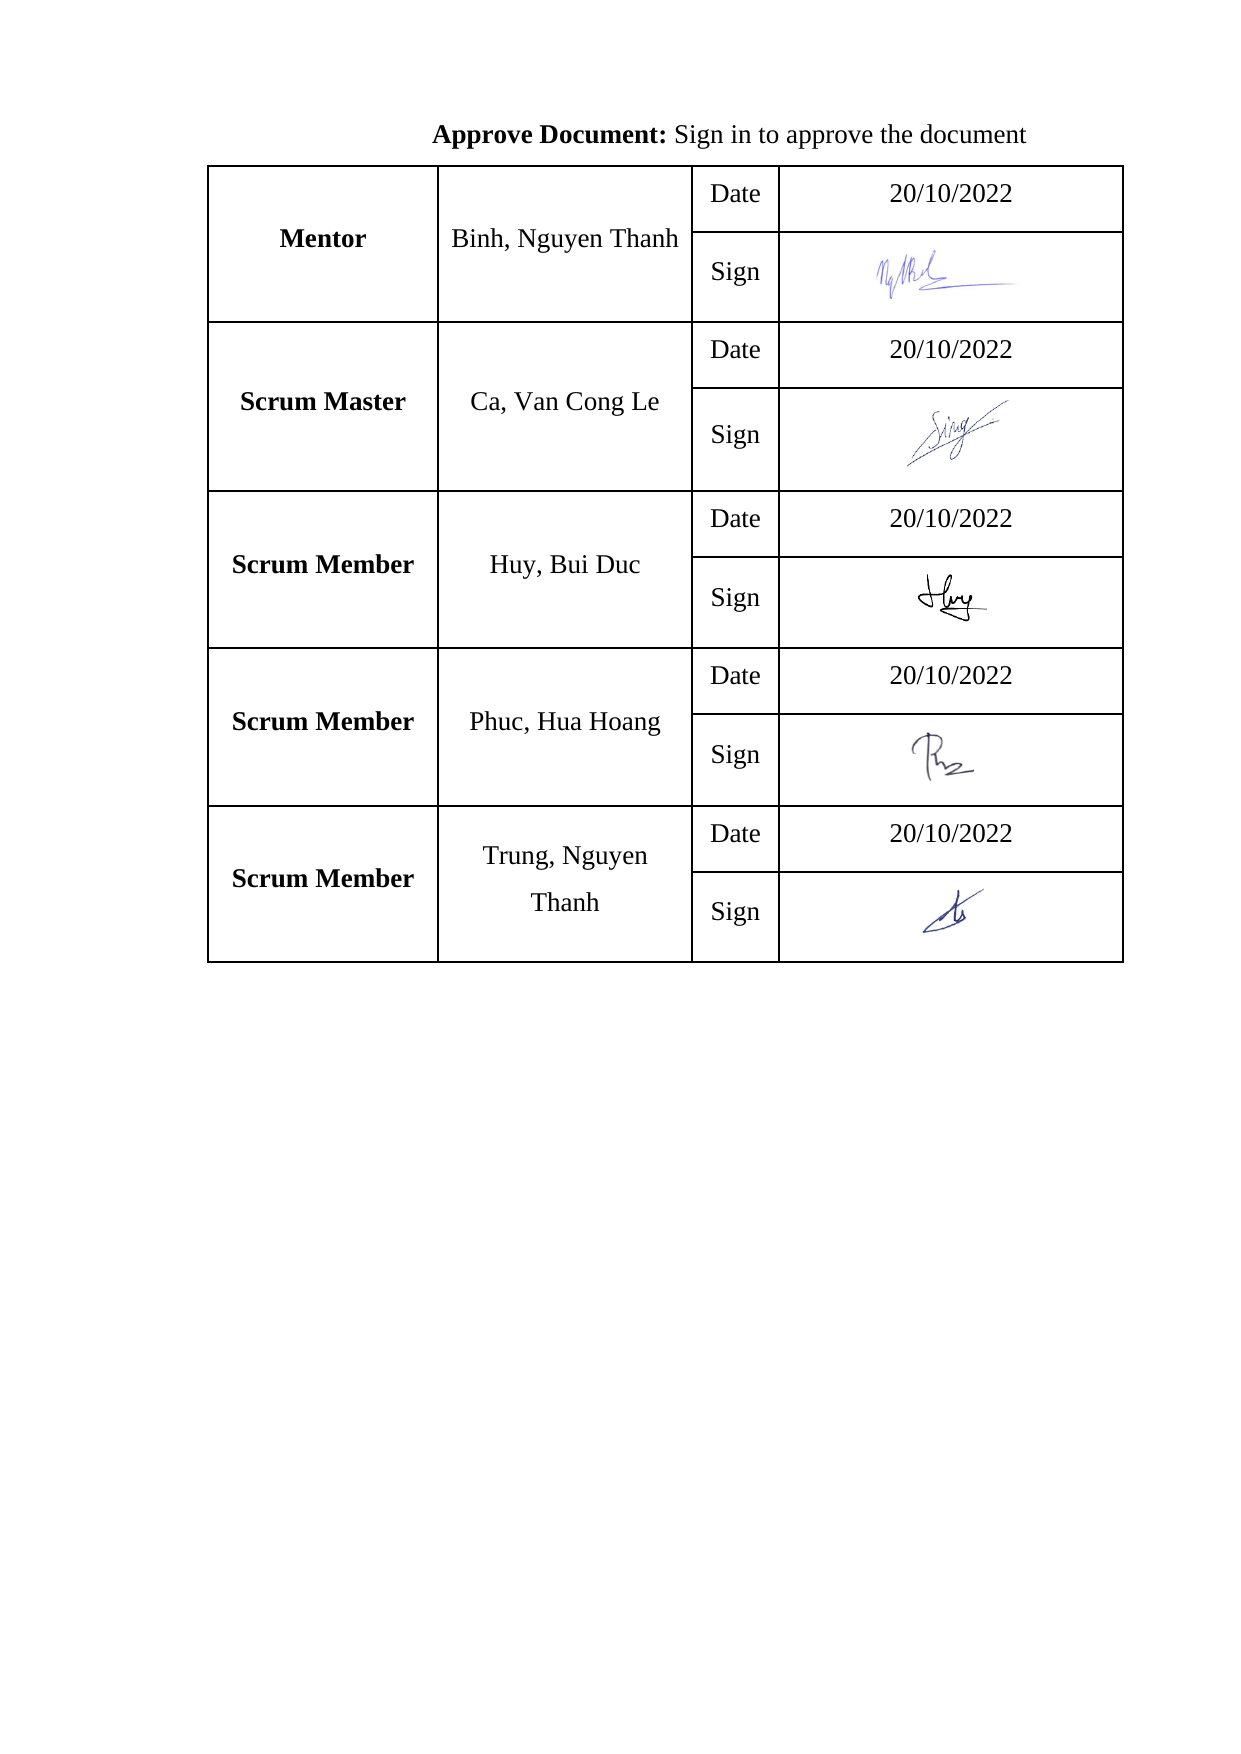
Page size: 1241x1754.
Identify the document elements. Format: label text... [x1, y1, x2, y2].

table_header 20/10/2022 [780, 167, 1122, 231]
picture [864, 243, 1038, 299]
table_header Binh, Nguyen Thanh [439, 167, 691, 321]
table_cell Trung, Nguyen Thanh [439, 807, 691, 961]
table_cell Scrum Member [209, 649, 437, 805]
table_header Mentor [209, 167, 437, 321]
text Approve Document: Sign in to approve the document [357, 118, 1122, 149]
table_cell Sign [693, 873, 778, 961]
table_cell 20/10/2022 [780, 649, 1122, 713]
table_cell Scrum Member [209, 492, 437, 647]
table_cell [780, 389, 1122, 490]
table_cell 20/10/2022 [780, 323, 1122, 387]
table_cell Huy, Bui Duc [439, 492, 691, 647]
table_header Date [693, 167, 778, 231]
picture [912, 568, 990, 625]
table_cell [780, 233, 1122, 321]
table_cell Date [693, 807, 778, 871]
picture [890, 399, 1012, 468]
table_cell 20/10/2022 [780, 807, 1122, 871]
table_cell [780, 558, 1122, 647]
table_cell Date [693, 323, 778, 387]
table_cell Date [693, 492, 778, 556]
table_cell Scrum Member [209, 807, 437, 961]
table_cell 20/10/2022 [780, 492, 1122, 556]
table_cell [780, 873, 1122, 961]
table_cell Scrum Master [209, 323, 437, 490]
picture [913, 883, 989, 939]
table_cell Date [693, 649, 778, 713]
table_cell [780, 715, 1122, 805]
table_cell Sign [693, 558, 778, 647]
table_cell Sign [693, 715, 778, 805]
table_cell Sign [693, 389, 778, 490]
picture [897, 725, 1005, 783]
table_cell Sign [693, 233, 778, 321]
table_cell Ca, Van Cong Le [439, 323, 691, 490]
table_cell Phuc, Hua Hoang [439, 649, 691, 805]
